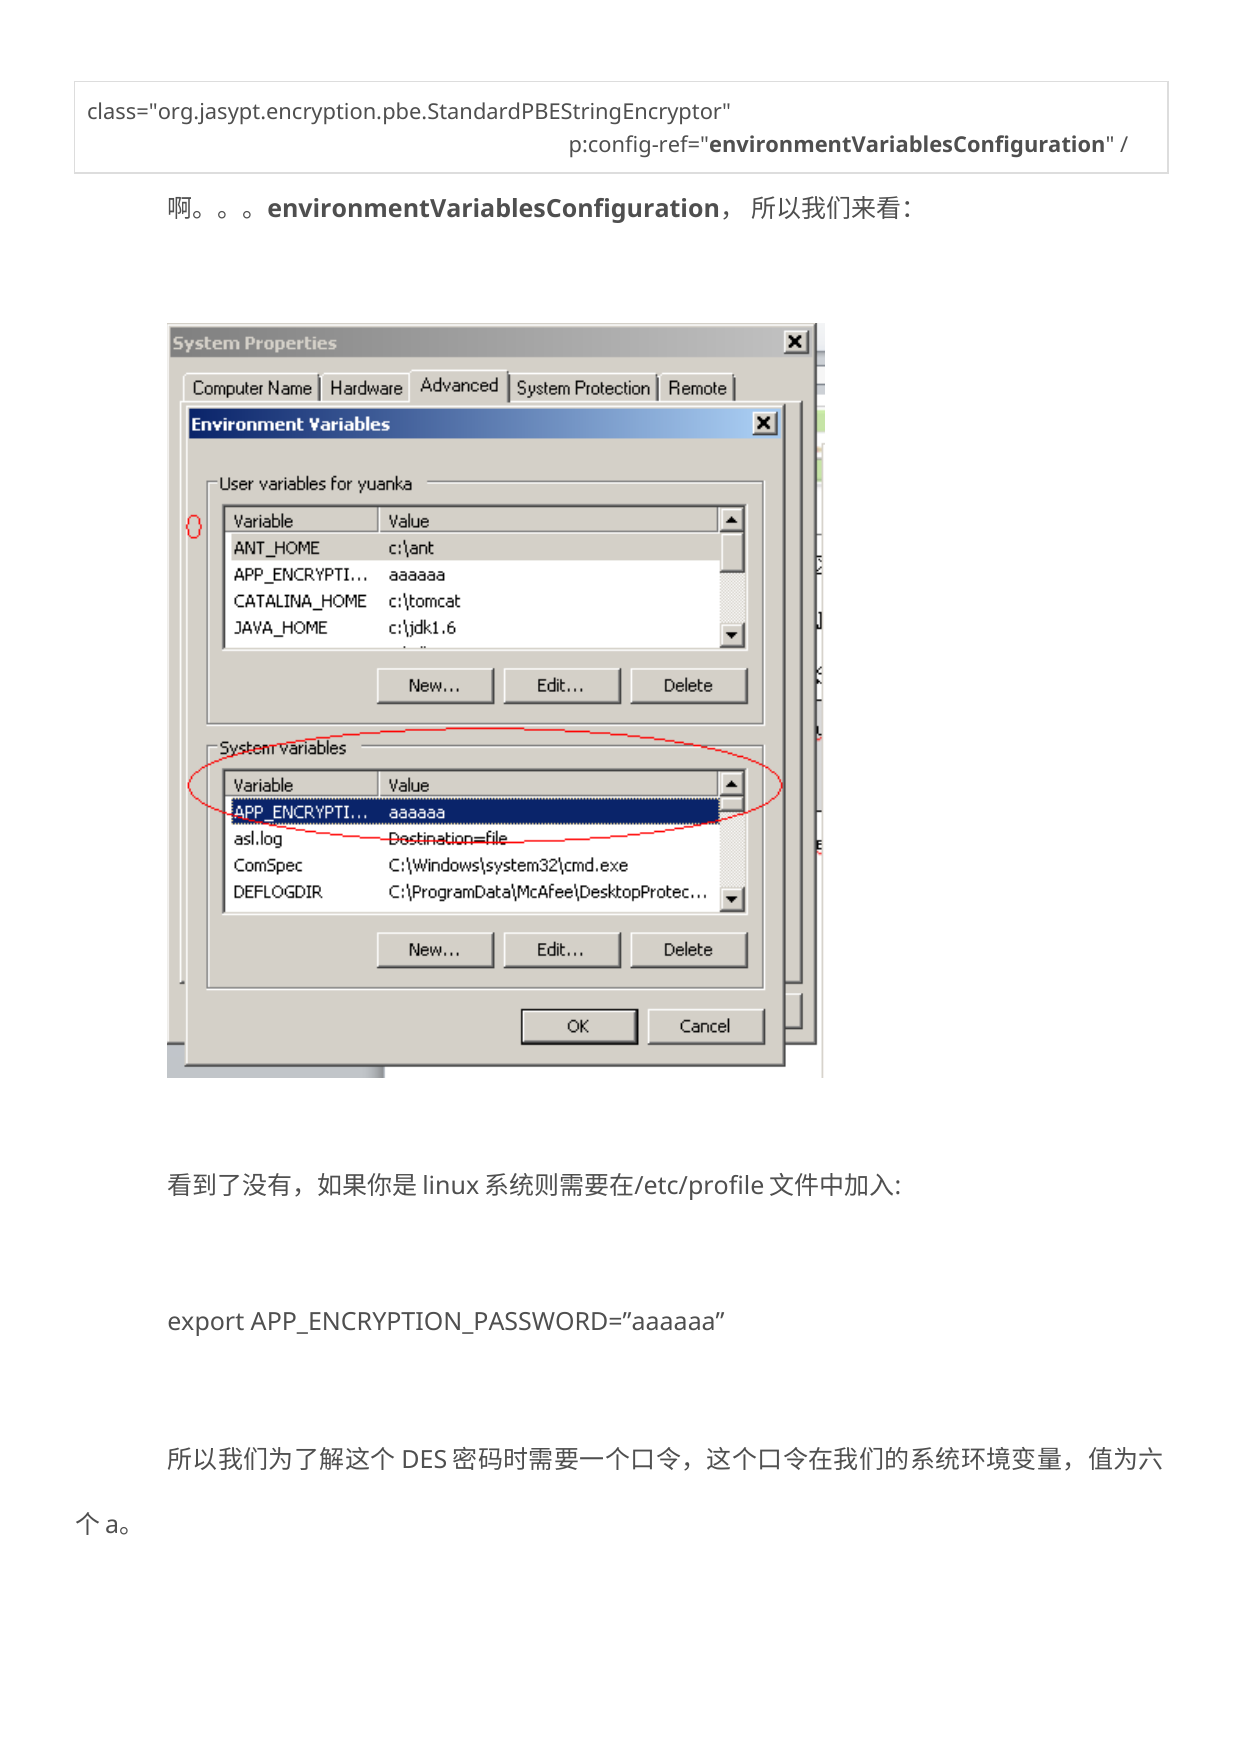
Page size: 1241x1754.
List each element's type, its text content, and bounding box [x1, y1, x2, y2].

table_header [75, 82, 1167, 172]
text export APP_ENCRYPTION_PASSWORD=”aaaaaa” [75, 1288, 1165, 1353]
text 看到了没有，如果你是linux系统则需要在/etc/profile文件中加入: [75, 1151, 1165, 1216]
text 所以我们为了解这个DES密码时需要一个口令，这个口令在我们的系统环境变量，值为六个a。 [75, 1425, 1165, 1555]
picture [167, 323, 825, 1078]
text 啊。。。environmentVariablesConfiguration， 所以我们来看： [75, 174, 1165, 239]
